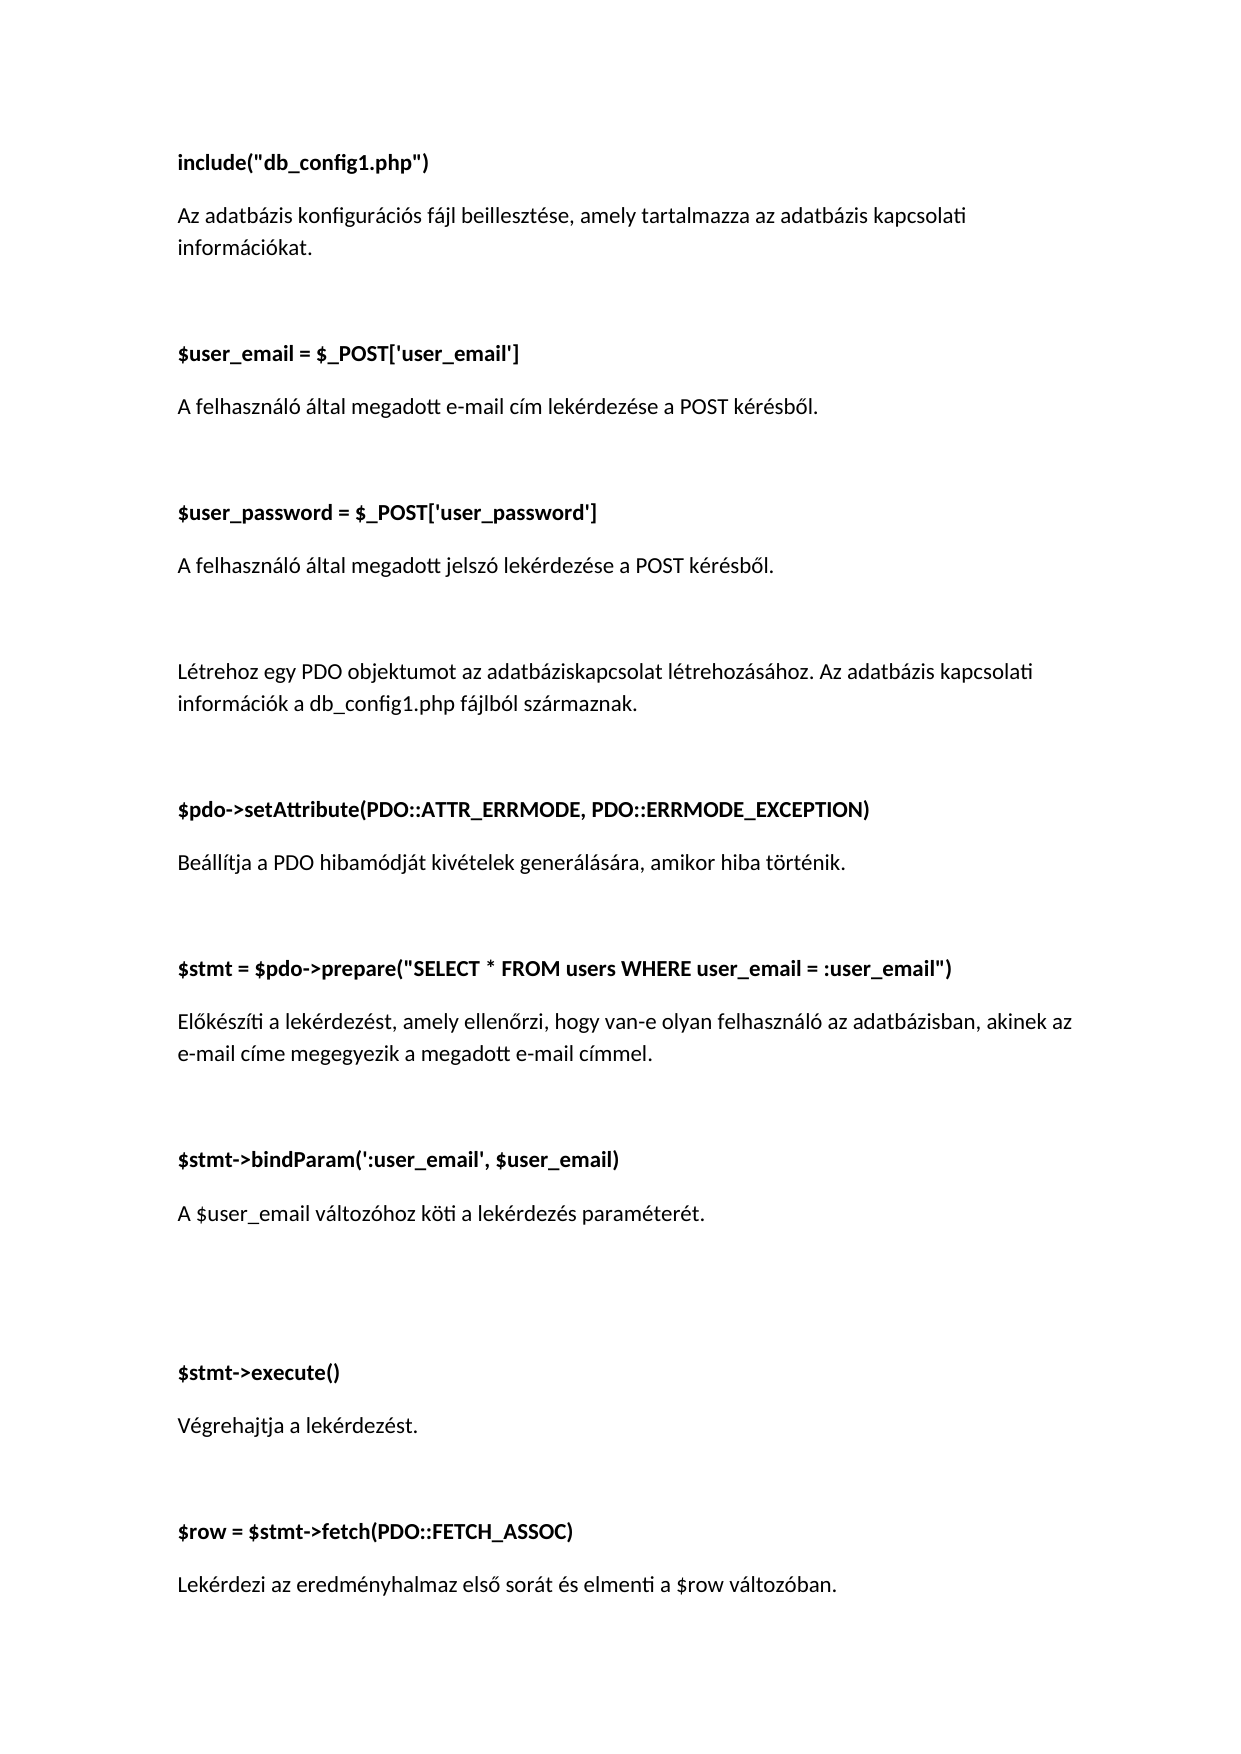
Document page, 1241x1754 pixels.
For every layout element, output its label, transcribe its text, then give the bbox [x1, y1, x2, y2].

text Lekérdezi az eredményhalmaz első sorát és elmenti a $row változóban. [177, 1570, 1092, 1598]
text $stmt = $pdo->prepare("SELECT * FROM users WHERE user_email = :user_email") [177, 954, 1092, 982]
text $user_email = $_POST['user_email'] [177, 339, 1092, 367]
text Az adatbázis konfigurációs fájl beillesztése, amely tartalmazza az adatbázis kapcsolati információkat. [177, 201, 1092, 261]
text Végrehajtja a lekérdezést. [177, 1411, 1092, 1439]
text include("db_config1.php") [177, 148, 1092, 176]
text $pdo->setAttribute(PDO::ATTR_ERRMODE, PDO::ERRMODE_EXCEPTION) [177, 795, 1092, 823]
text Létrehoz egy PDO objektumot az adatbáziskapcsolat létrehozásához. Az adatbázis kapcsolati információk a db_config1.php fájlból származnak. [177, 657, 1092, 717]
text A felhasználó által megadott e-mail cím lekérdezése a POST kérésből. [177, 392, 1092, 420]
text $stmt->bindParam(':user_email', $user_email) [177, 1146, 1092, 1174]
text A $user_email változóhoz köti a lekérdezés paraméterét. [177, 1199, 1092, 1227]
text $stmt->execute() [177, 1358, 1092, 1386]
text $user_password = $_POST['user_password'] [177, 498, 1092, 526]
text A felhasználó által megadott jelszó lekérdezése a POST kérésből. [177, 551, 1092, 579]
text $row = $stmt->fetch(PDO::FETCH_ASSOC) [177, 1517, 1092, 1545]
text Beállítja a PDO hibamódját kivételek generálására, amikor hiba történik. [177, 848, 1092, 876]
text Előkészíti a lekérdezést, amely ellenőrzi, hogy van-e olyan felhasználó az adatbázisban, akinek az e-mail címe megegyezik a megadott e-mail címmel. [177, 1007, 1092, 1068]
